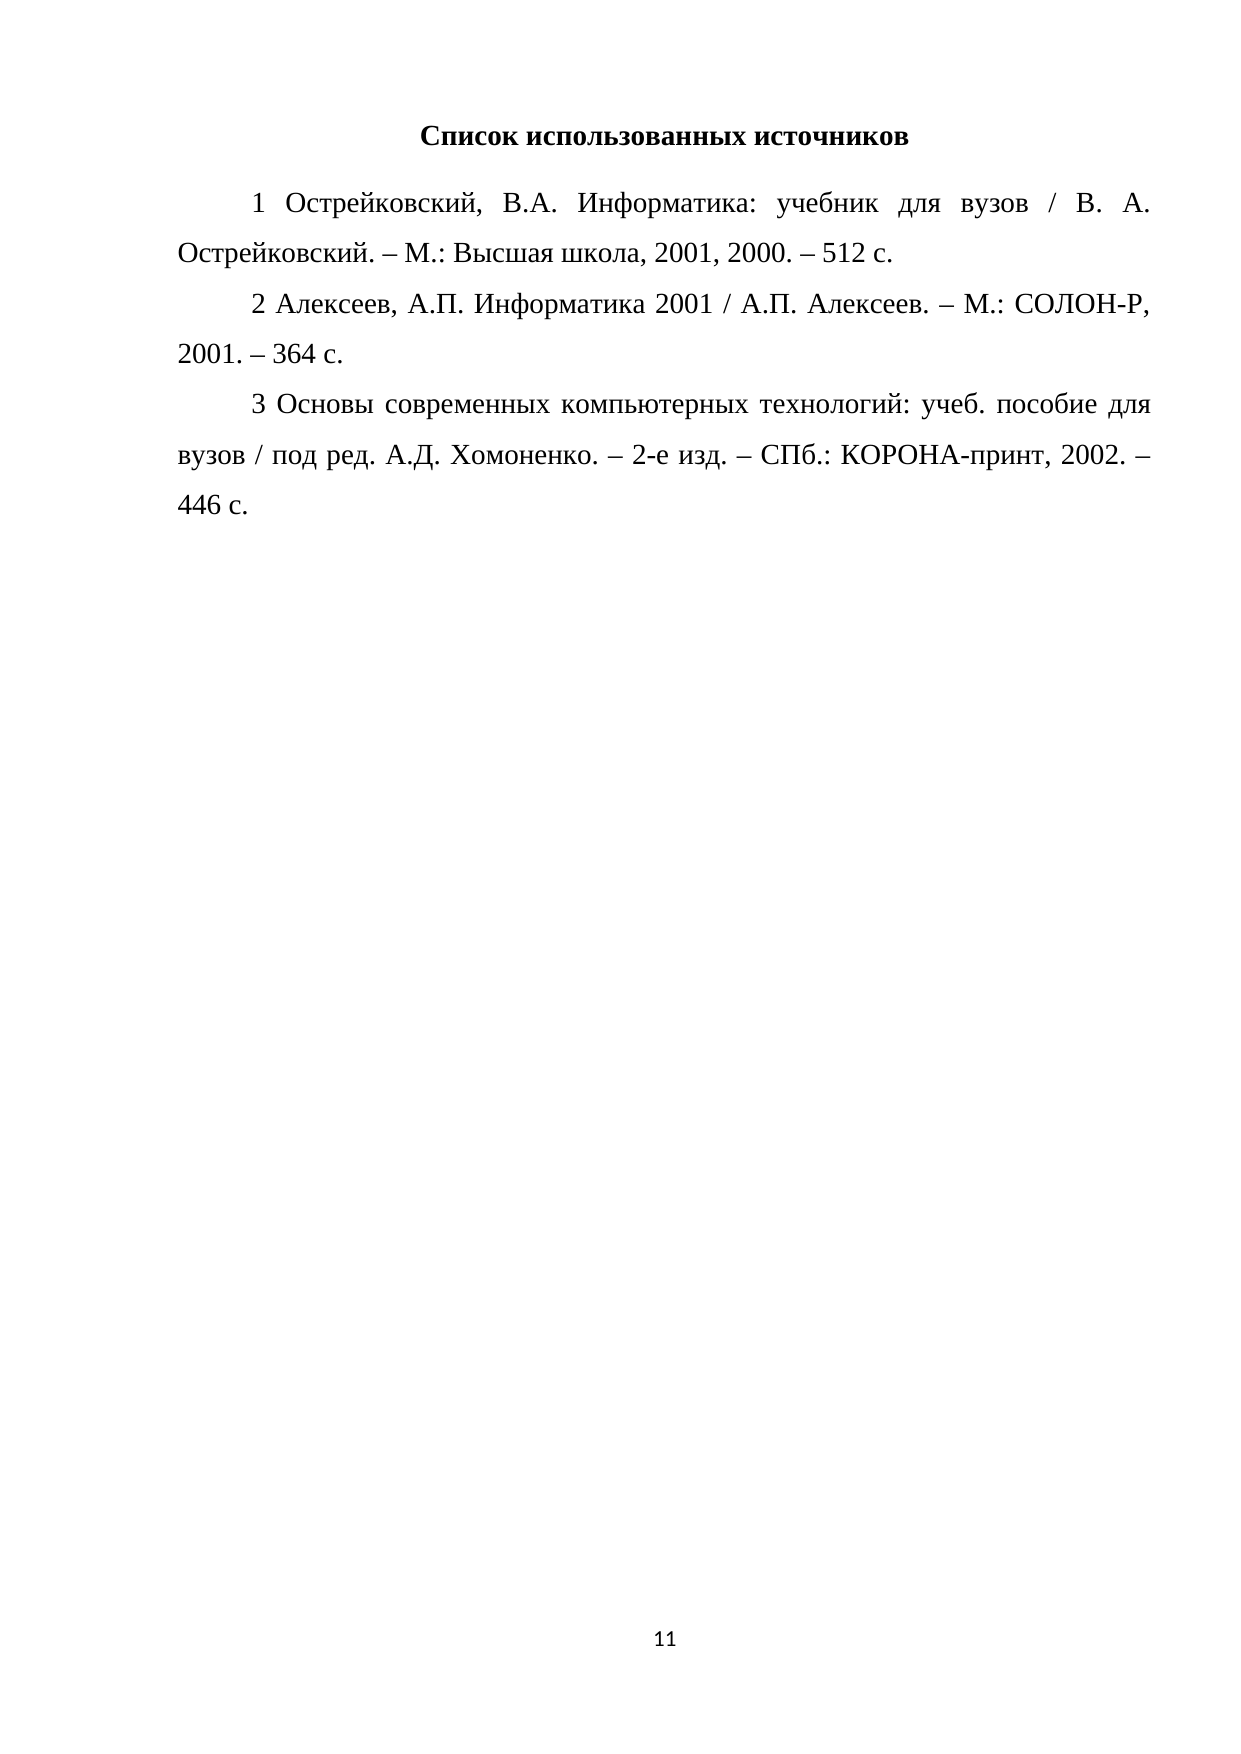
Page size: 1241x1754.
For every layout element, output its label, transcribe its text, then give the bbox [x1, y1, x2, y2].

text 1 Острейковский, В.А. Информатика: учебник для вузов / В. А. Острейковский. – М.: Высшая школа, 2001, 2000. – 512 с. [177, 185, 1152, 269]
text 2 Алексеев, А.П. Информатика 2001 / А.П. Алексеев. – М.: СОЛОН-Р, 2001. – 364 с. [177, 286, 1152, 370]
text 3 Основы современных компьютерных технологий: учеб. пособие для вузов / под ред. А.Д. Хомоненко. – 2-е изд. – СПб.: КОРОНА-принт, 2002. – 446 с. [177, 386, 1152, 521]
subtitle Список использованных источников [177, 118, 1152, 152]
